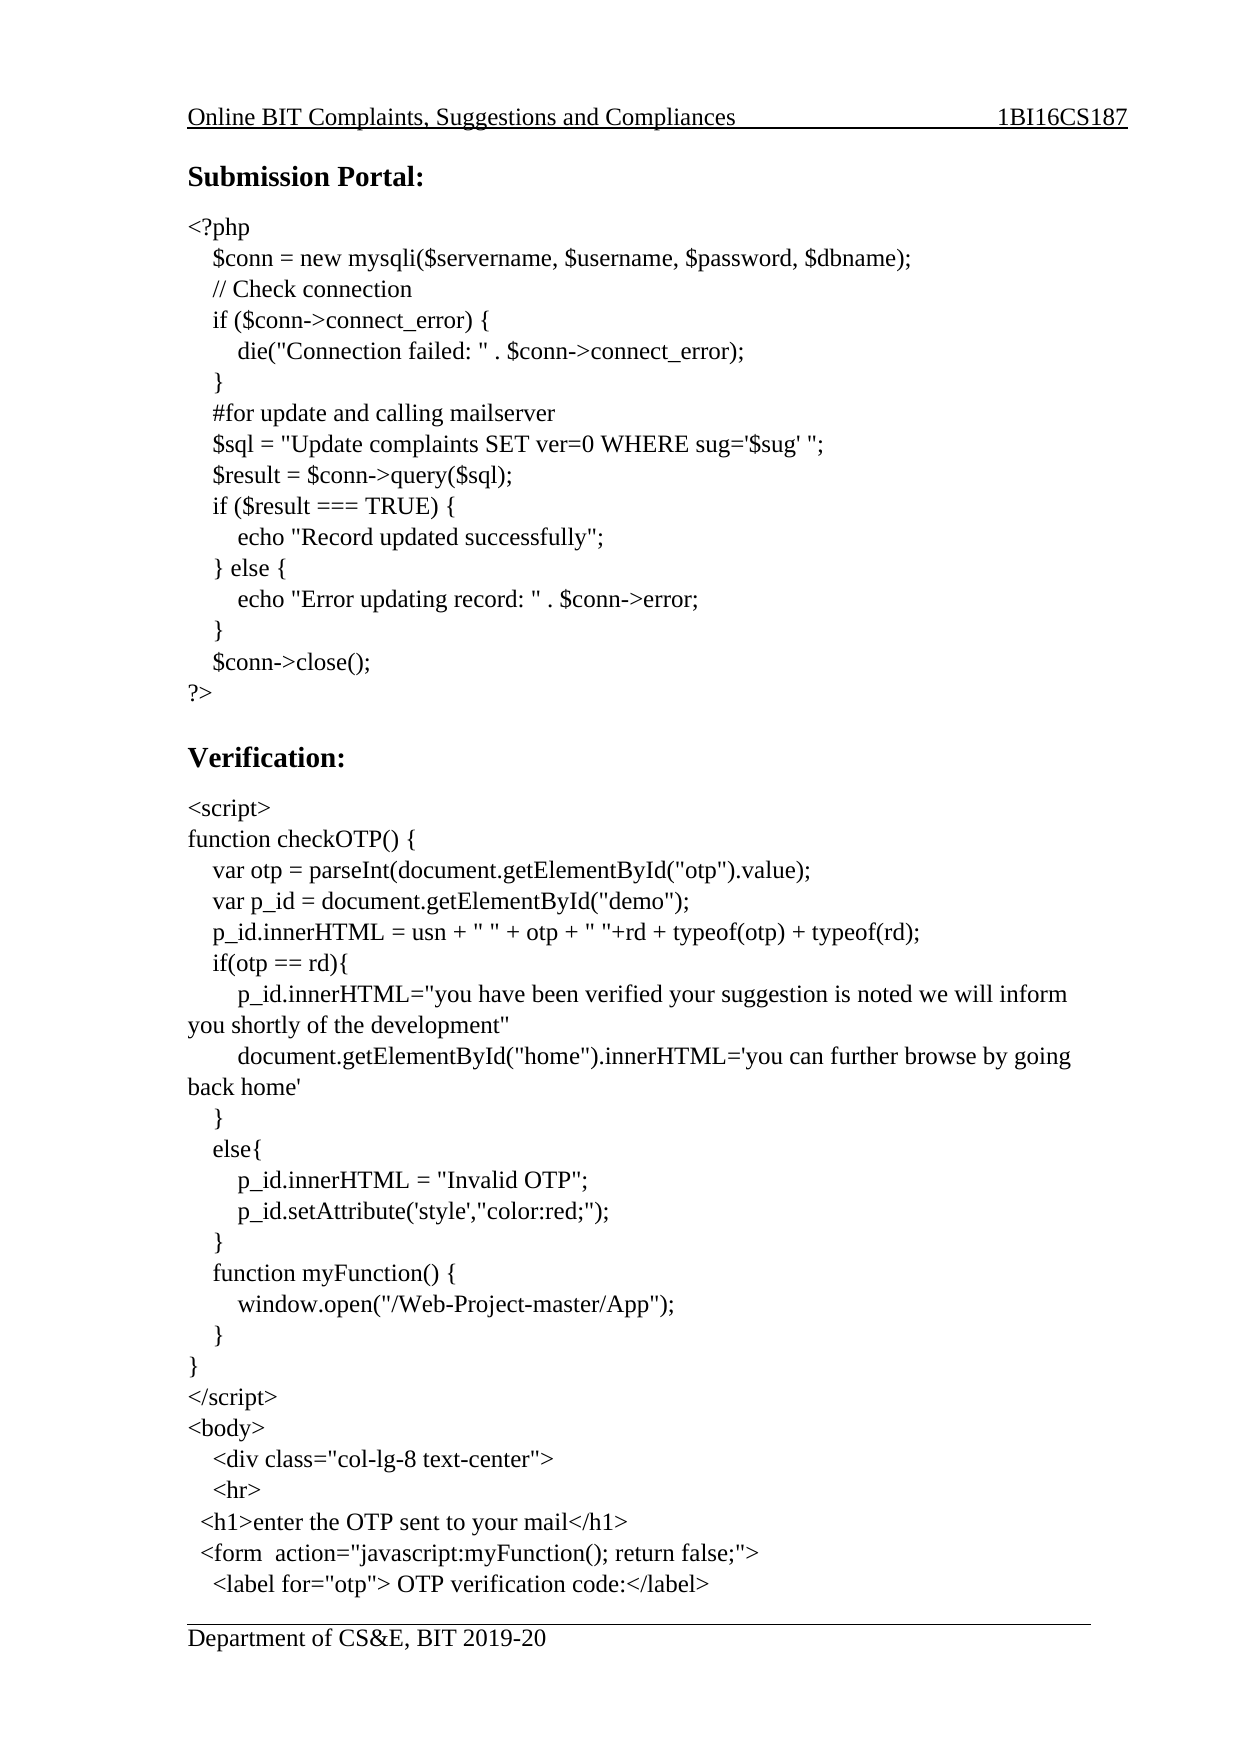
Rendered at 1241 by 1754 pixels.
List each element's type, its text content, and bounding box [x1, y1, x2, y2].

text var otp = parseInt(document.getElementById("otp").value); [187, 855, 1090, 883]
text <label for="otp"> OTP verification code:</label> [187, 1569, 1090, 1597]
text echo "Record updated successfully"; [187, 522, 1090, 551]
text p_id.innerHTML = "Invalid OTP"; [187, 1165, 1090, 1194]
text } [187, 1351, 1090, 1380]
text <div class="col-lg-8 text-center"> [187, 1444, 1090, 1473]
text $conn = new mysqli($servername, $username, $password, $dbname); [187, 243, 1090, 272]
text else{ [187, 1134, 1090, 1163]
text <form action="javascript:myFunction(); return false;"> [187, 1538, 1090, 1566]
text } [187, 367, 1090, 396]
text ?> [187, 678, 1090, 706]
text } [187, 1227, 1090, 1256]
text // Check connection [187, 274, 1090, 303]
text var p_id = document.getElementById("demo"); [187, 886, 1090, 914]
text die("Connection failed: " . $conn->connect_error); [187, 336, 1090, 365]
text $result = $conn->query($sql); [187, 460, 1090, 489]
text if(otp == rd){ [187, 948, 1090, 977]
text <h1>enter the OTP sent to your mail</h1> [187, 1507, 1090, 1535]
text <body> [187, 1413, 1090, 1442]
text $conn->close(); [187, 647, 1090, 675]
text echo "Error updating record: " . $conn->error; [187, 584, 1090, 613]
text window.open("/Web-Project-master/App"); [187, 1289, 1090, 1318]
text <?php [187, 212, 1090, 241]
text } else { [187, 553, 1090, 582]
text <script> [187, 793, 1090, 821]
text if ($result === TRUE) { [187, 491, 1090, 520]
text function myFunction() { [187, 1258, 1090, 1287]
text document.getElementById("home").innerHTML='you can further browse by going back home' [187, 1041, 1090, 1101]
text <hr> [187, 1476, 1090, 1504]
text } [187, 1320, 1090, 1349]
text } [187, 616, 1090, 644]
text } [187, 1103, 1090, 1132]
text if ($conn->connect_error) { [187, 305, 1090, 334]
text Submission Portal: [187, 159, 1090, 193]
text p_id.setAttribute('style',"color:red;"); [187, 1196, 1090, 1225]
text p_id.innerHTML="you have been verified your suggestion is noted we will inform you shortly of the development" [187, 979, 1090, 1039]
text #for update and calling mailserver [187, 398, 1090, 427]
text </script> [187, 1382, 1090, 1411]
text Verification: [187, 740, 1090, 773]
text function checkOTP() { [187, 824, 1090, 852]
text $sql = "Update complaints SET ver=0 WHERE sug='$sug' "; [187, 429, 1090, 458]
text p_id.innerHTML = usn + " " + otp + " "+rd + typeof(otp) + typeof(rd); [187, 917, 1090, 946]
